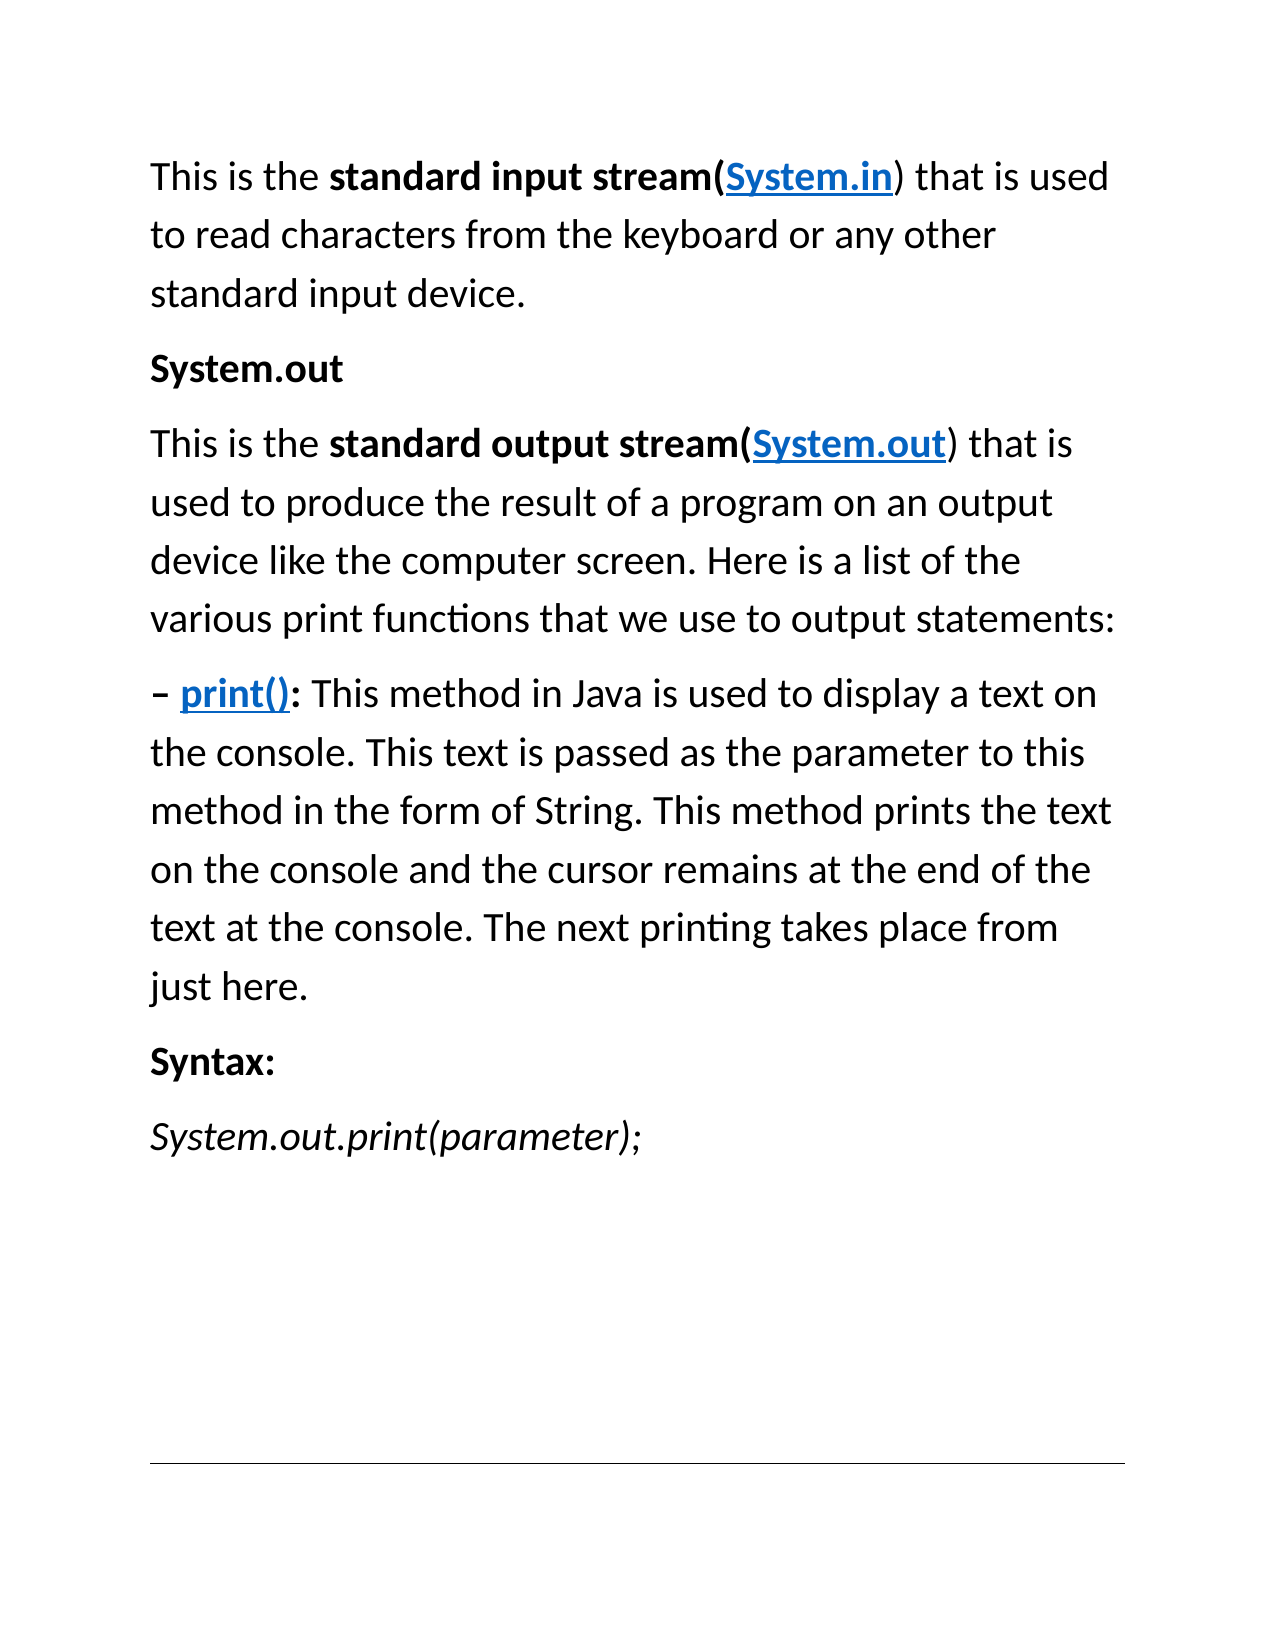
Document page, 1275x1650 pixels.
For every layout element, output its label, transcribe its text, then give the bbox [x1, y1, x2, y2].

text – print(): This method in Java is used to display a text on the console. This text is passed as the parameter to this method in the form of String. This method prints the text on the console and the cursor remains at the end of the text at the console. The next printing takes place from just here. [150, 667, 1125, 1011]
text This is the standard input stream(System.in) that is used to read characters from the keyboard or any other standard input device. [150, 150, 1125, 318]
text System.out.print(parameter); [150, 1110, 1125, 1161]
text Syntax: [150, 1035, 1125, 1086]
text This is the standard output stream(System.out) that is used to produce the result of a program on an output device like the computer screen. Here is a list of the various print functions that we use to output statements: [150, 417, 1125, 643]
text System.out [150, 342, 1125, 393]
